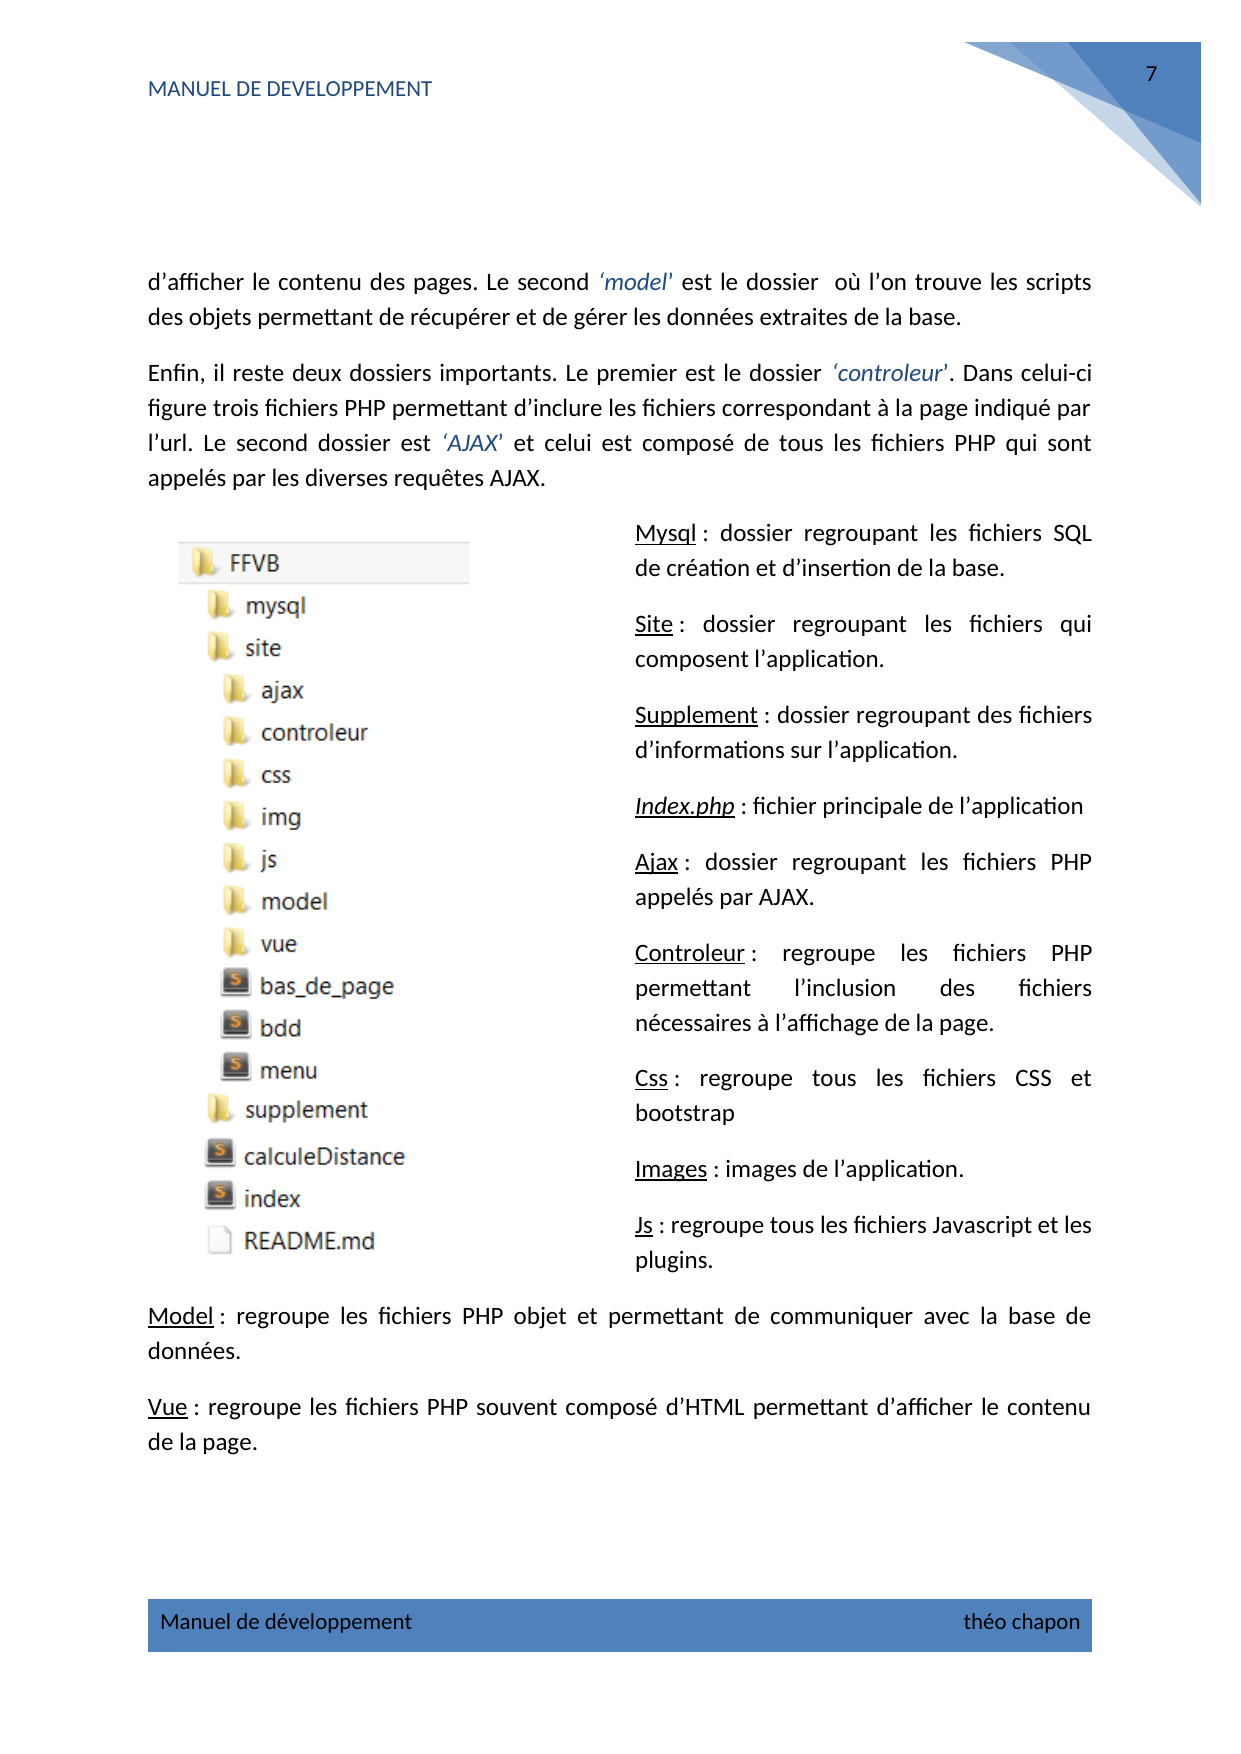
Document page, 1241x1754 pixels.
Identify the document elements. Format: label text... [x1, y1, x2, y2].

text Controleur : regroupe les fichiers PHP permettant l’inclusion des fichiers nécessaires à l’affichage de la page. [617, 937, 1092, 1037]
text Images : images de l’application. [617, 1153, 1092, 1184]
text Supplement : dossier regroupant des fichiers d’informations sur l’application. [617, 699, 1092, 765]
text Enfin, il reste deux dossiers importants. Le premier est le dossier ‘controleur’. Dans celui-ci figure trois fichiers PHP permettant d’inclure les fichiers correspondant à la page indiqué par l’url. Le second dossier est ‘AJAX’ et celui est composé de tous les fichiers PHP qui sont appelés par les diverses requêtes AJAX. [148, 357, 1092, 492]
text Js : regroupe tous les fichiers Javascript et les plugins. [148, 1209, 1092, 1275]
text Model : regroupe les fichiers PHP objet et permettant de communiquer avec la base de données. [148, 1300, 1092, 1366]
picture [147, 517, 617, 1273]
text Mysql : dossier regroupant les fichiers SQL de création et d’insertion de la base. [617, 517, 1092, 583]
picture [963, 42, 1201, 206]
text Site : dossier regroupant les fichiers qui composent l’application. [617, 608, 1092, 674]
text Ajax : dossier regroupant les fichiers PHP appelés par AJAX. [617, 846, 1092, 911]
text Css : regroupe tous les fichiers CSS et bootstrap [617, 1062, 1092, 1128]
text Vue : regroupe les fichiers PHP souvent composé d’HTML permettant d’afficher le contenu de la page. [148, 1391, 1092, 1456]
text Index.php : fichier principale de l’application [617, 790, 1092, 821]
